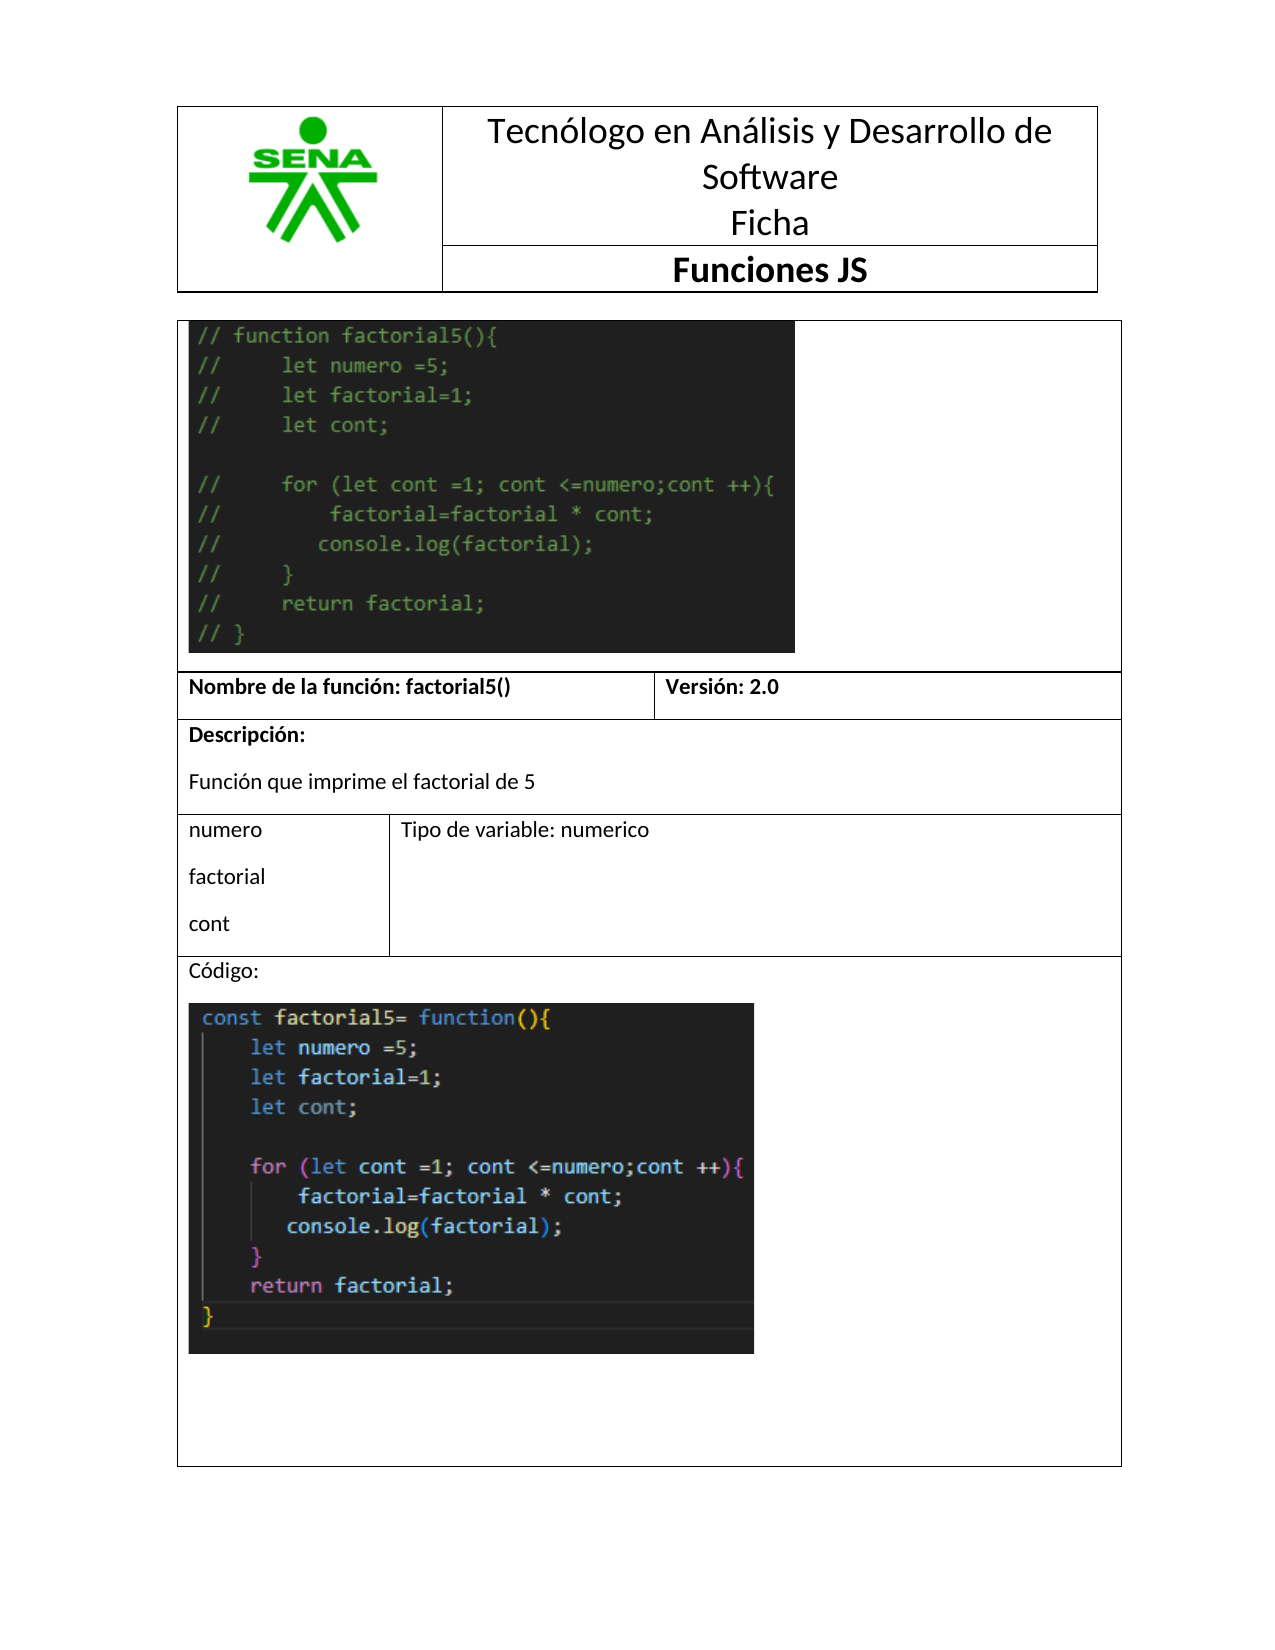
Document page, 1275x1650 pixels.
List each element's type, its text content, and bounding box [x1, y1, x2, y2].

table_cell Nombre de la función: factorial5() [178, 673, 654, 719]
table_cell Descripción: Función que imprime el factorial de 5 [178, 720, 1121, 814]
picture [188, 321, 795, 653]
picture [188, 1003, 755, 1354]
table_cell Código: [178, 321, 1121, 671]
table_cell Tipo de variable: numerico [390, 815, 1121, 956]
picture [230, 107, 391, 259]
table_cell numero factorial cont [178, 815, 389, 956]
table_cell Versión: 2.0 [655, 673, 1121, 719]
table_cell Código: [178, 957, 1121, 1466]
